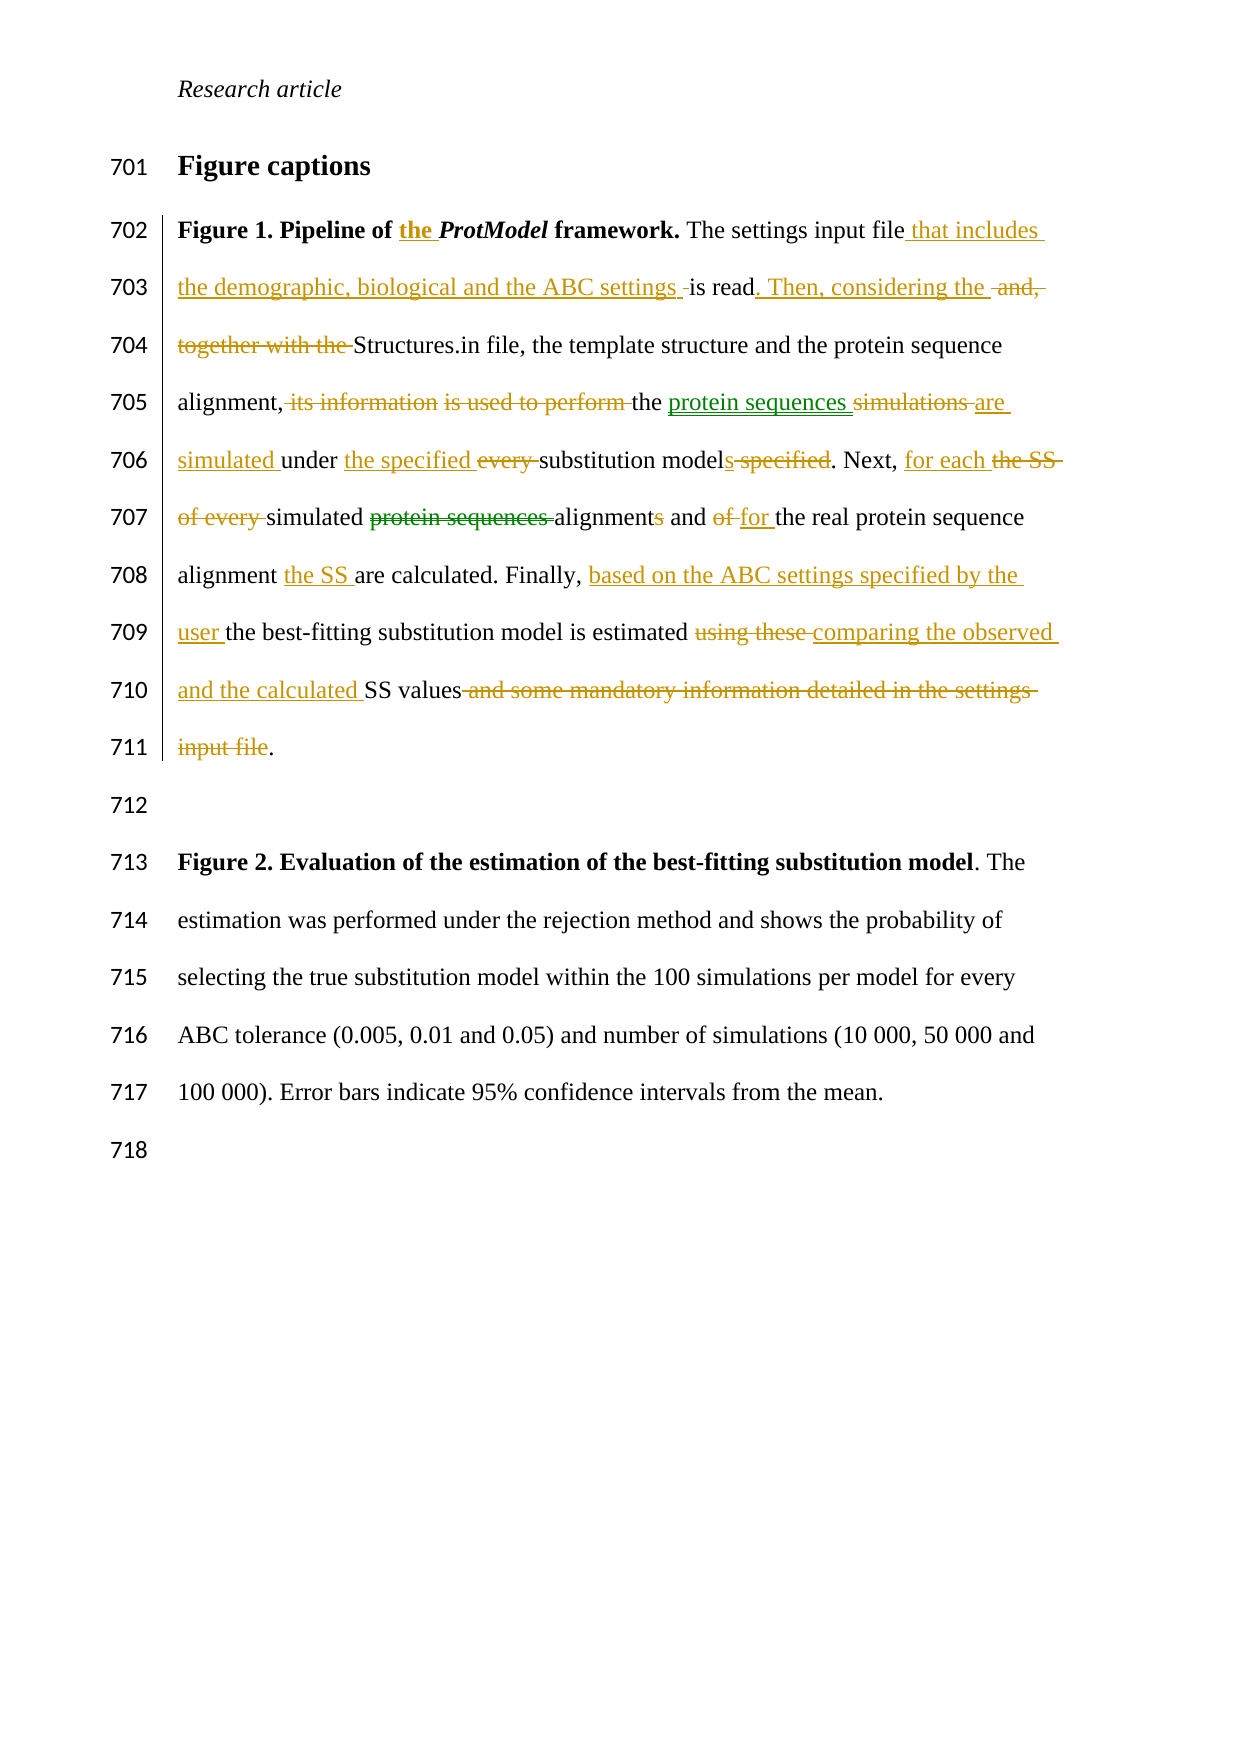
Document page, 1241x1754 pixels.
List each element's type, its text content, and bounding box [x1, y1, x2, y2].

text Figure 2. Evaluation of the estimation of the best-fitting substitution model. The estimation was performed under the rejection method and shows the probability of selecting the true substitution model within the 100 simulations per model for every ABC tolerance (0.005, 0.01 and 0.05) and number of simulations (10 000, 50 000 and 100 000). Error bars indicate 95% confidence intervals from the mean. [177, 847, 1063, 1106]
text Figure captions [177, 148, 1063, 181]
text Figure 1. Pipeline of ProtModel framework. The settings input fileis readStructures.in file, the template structure and the protein sequence alignment, the under substitution model. Next, simulated alignment and the real protein sequence alignment are calculated. Finally, the best-fitting substitution model is estimated SS values. [177, 215, 1063, 761]
